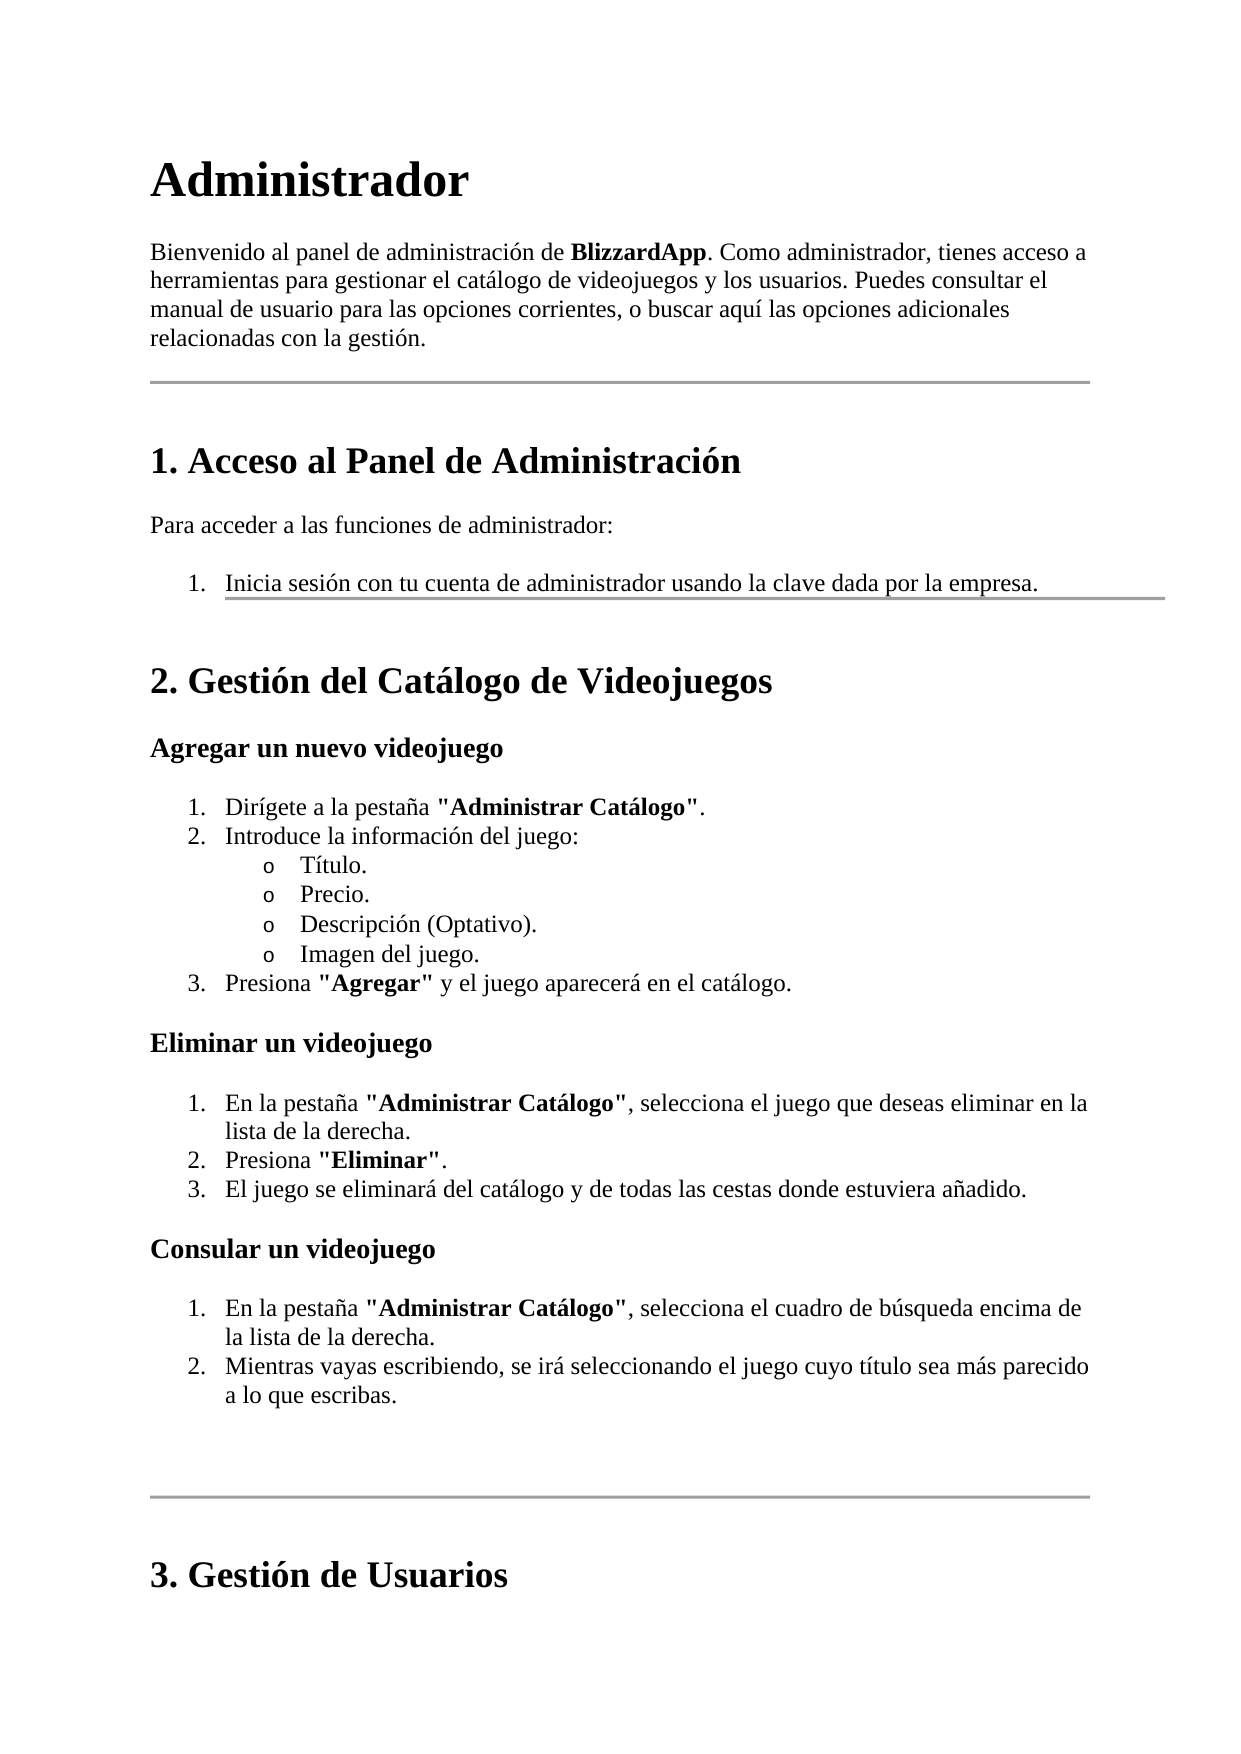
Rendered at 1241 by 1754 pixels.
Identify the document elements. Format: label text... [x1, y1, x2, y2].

list Imagen del juego. [262, 939, 1090, 968]
list Presiona "Agregar" y el juego aparecerá en el catálogo. [187, 968, 1090, 997]
list En la pestaña "Administrar Catálogo", selecciona el juego que deseas eliminar en la lista de la derecha. [187, 1088, 1090, 1145]
list Inicia sesión con tu cuenta de administrador usando la clave dada por la empresa. [187, 568, 1090, 629]
text Consular un videojuego [150, 1232, 1090, 1264]
list En la pestaña "Administrar Catálogo", selecciona el cuadro de búsqueda encima de la lista de la derecha. [187, 1293, 1090, 1351]
list Presiona "Eliminar". [187, 1145, 1090, 1174]
list Título. [262, 850, 1090, 879]
list Mientras vayas escribiendo, se irá seleccionando el juego cuyo título sea más parecido a lo que escribas. [187, 1351, 1090, 1408]
list Precio. [262, 879, 1090, 909]
text Bienvenido al panel de administración de BlizzardApp. Como administrador, tienes acceso a herramientas para gestionar el catálogo de videojuegos y los usuarios. Puedes consultar el manual de usuario para las opciones corrientes, o buscar aquí las opciones adicionales relacionadas con la gestión. [150, 237, 1090, 352]
text Agregar un nuevo videojuego [150, 731, 1090, 763]
text Administrador [150, 150, 1090, 207]
text 3. Gestión de Usuarios [150, 1553, 1090, 1596]
text Para acceder a las funciones de administrador: [150, 510, 1090, 539]
text 2. Gestión del Catálogo de Videojuegos [150, 658, 1090, 702]
text Eliminar un videojuego [150, 1026, 1090, 1058]
list Descripción (Optativo). [262, 909, 1090, 939]
list Introduce la información del juego: [187, 821, 1090, 850]
list El juego se eliminará del catálogo y de todas las cestas donde estuviera añadido. [187, 1174, 1090, 1203]
text 1. Acceso al Panel de Administración [150, 438, 1090, 481]
list Dirígete a la pestaña "Administrar Catálogo". [187, 792, 1090, 821]
